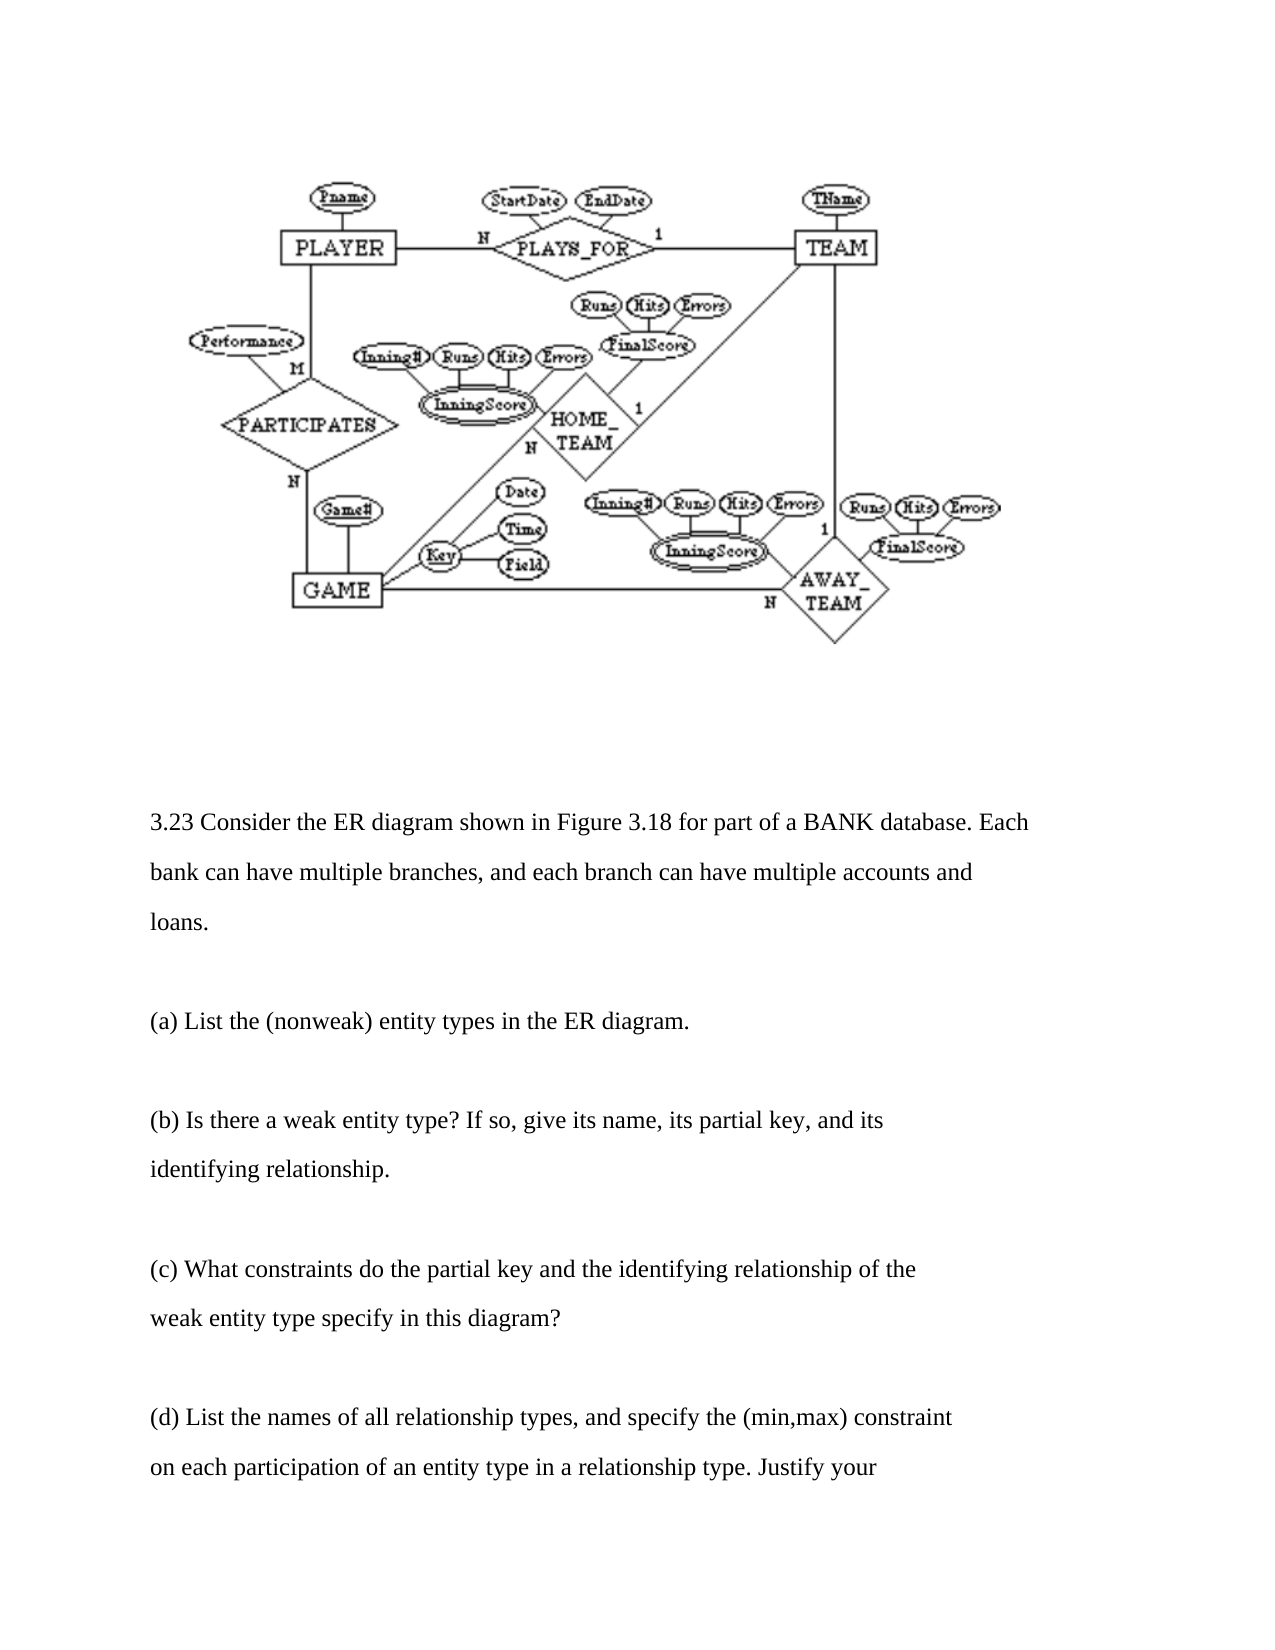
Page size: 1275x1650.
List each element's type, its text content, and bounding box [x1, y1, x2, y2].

text (c) What constraints do the partial key and the identifying relationship of the [150, 1254, 1125, 1282]
text (b) Is there a weak entity type? If so, give its name, its partial key, and its [150, 1105, 1125, 1134]
text weak entity type specify in this diagram? [150, 1303, 1125, 1332]
picture [150, 150, 1050, 688]
text loans. [150, 907, 1125, 935]
text on each participation of an entity type in a relationship type. Justify your [150, 1452, 1125, 1481]
text (d) List the names of all relationship types, and specify the (min,max) constraint [150, 1402, 1125, 1431]
text (a) List the (nonweak) entity types in the ER diagram. [150, 1006, 1125, 1034]
text 3.23 Consider the ER diagram shown in Figure 3.18 for part of a BANK database. Each [150, 807, 1125, 836]
text identifying relationship. [150, 1154, 1125, 1183]
text bank can have multiple branches, and each branch can have multiple accounts and [150, 857, 1125, 886]
